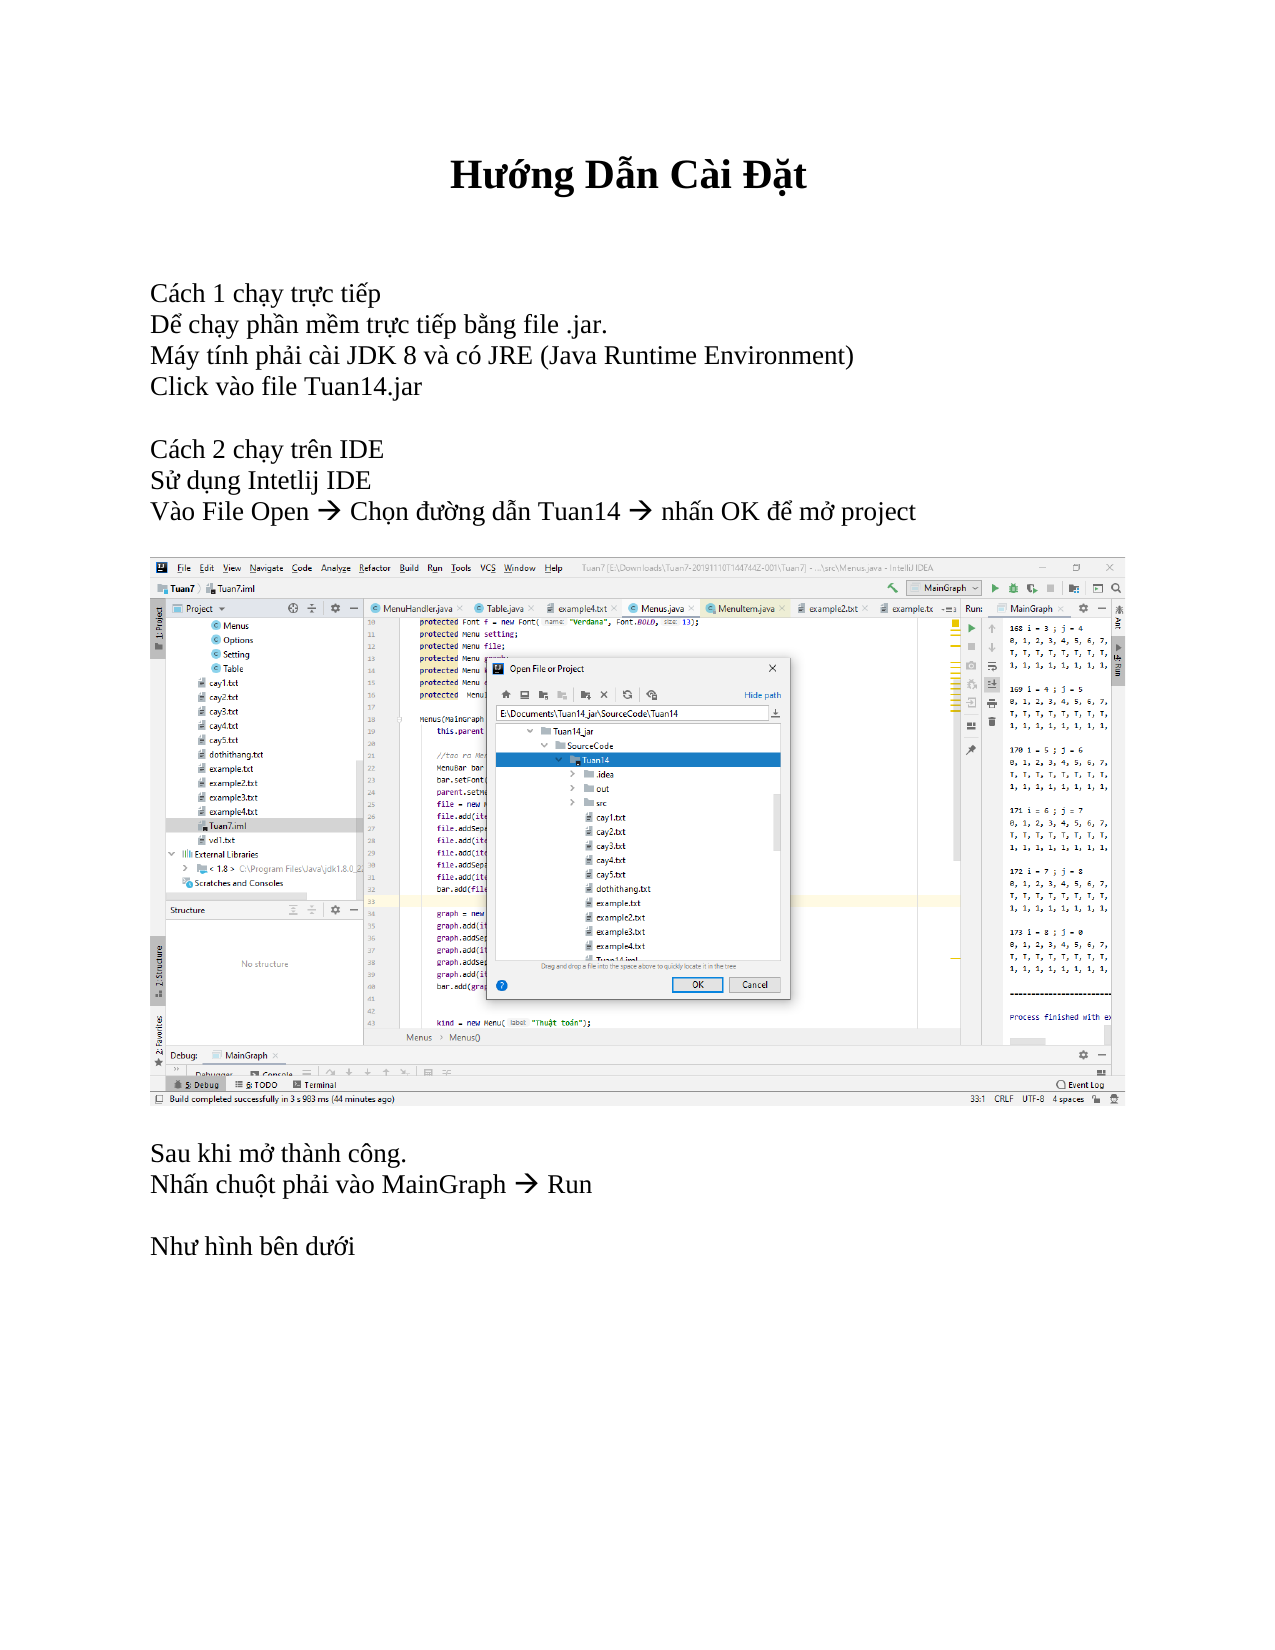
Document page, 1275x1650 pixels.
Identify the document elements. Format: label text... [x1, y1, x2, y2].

picture [150, 557, 1125, 1106]
text Vào File Open Chọn đường dẫn Tuan14 nhấn OK để mở project [150, 495, 1125, 526]
text Sau khi mở thành công. [150, 1137, 1125, 1168]
text Như hình bên dưới [150, 1230, 1125, 1261]
text Cách 1 chạy trực tiếp [150, 277, 1125, 308]
text Dể chạy phần mềm trực tiếp bằng file .jar. [150, 308, 1125, 339]
text Sử dụng Intetlij IDE [150, 464, 1125, 495]
text Nhấn chuột phải vào MainGraph Run [150, 1168, 1125, 1199]
text Máy tính phải cài JDK 8 và có JRE (Java Runtime Environment) [150, 339, 1125, 370]
text Hướng Dẫn Cài Đặt [150, 150, 1125, 198]
text Click vào file Tuan14.jar [150, 370, 1125, 402]
text Cách 2 chạy trên IDE [150, 433, 1125, 464]
